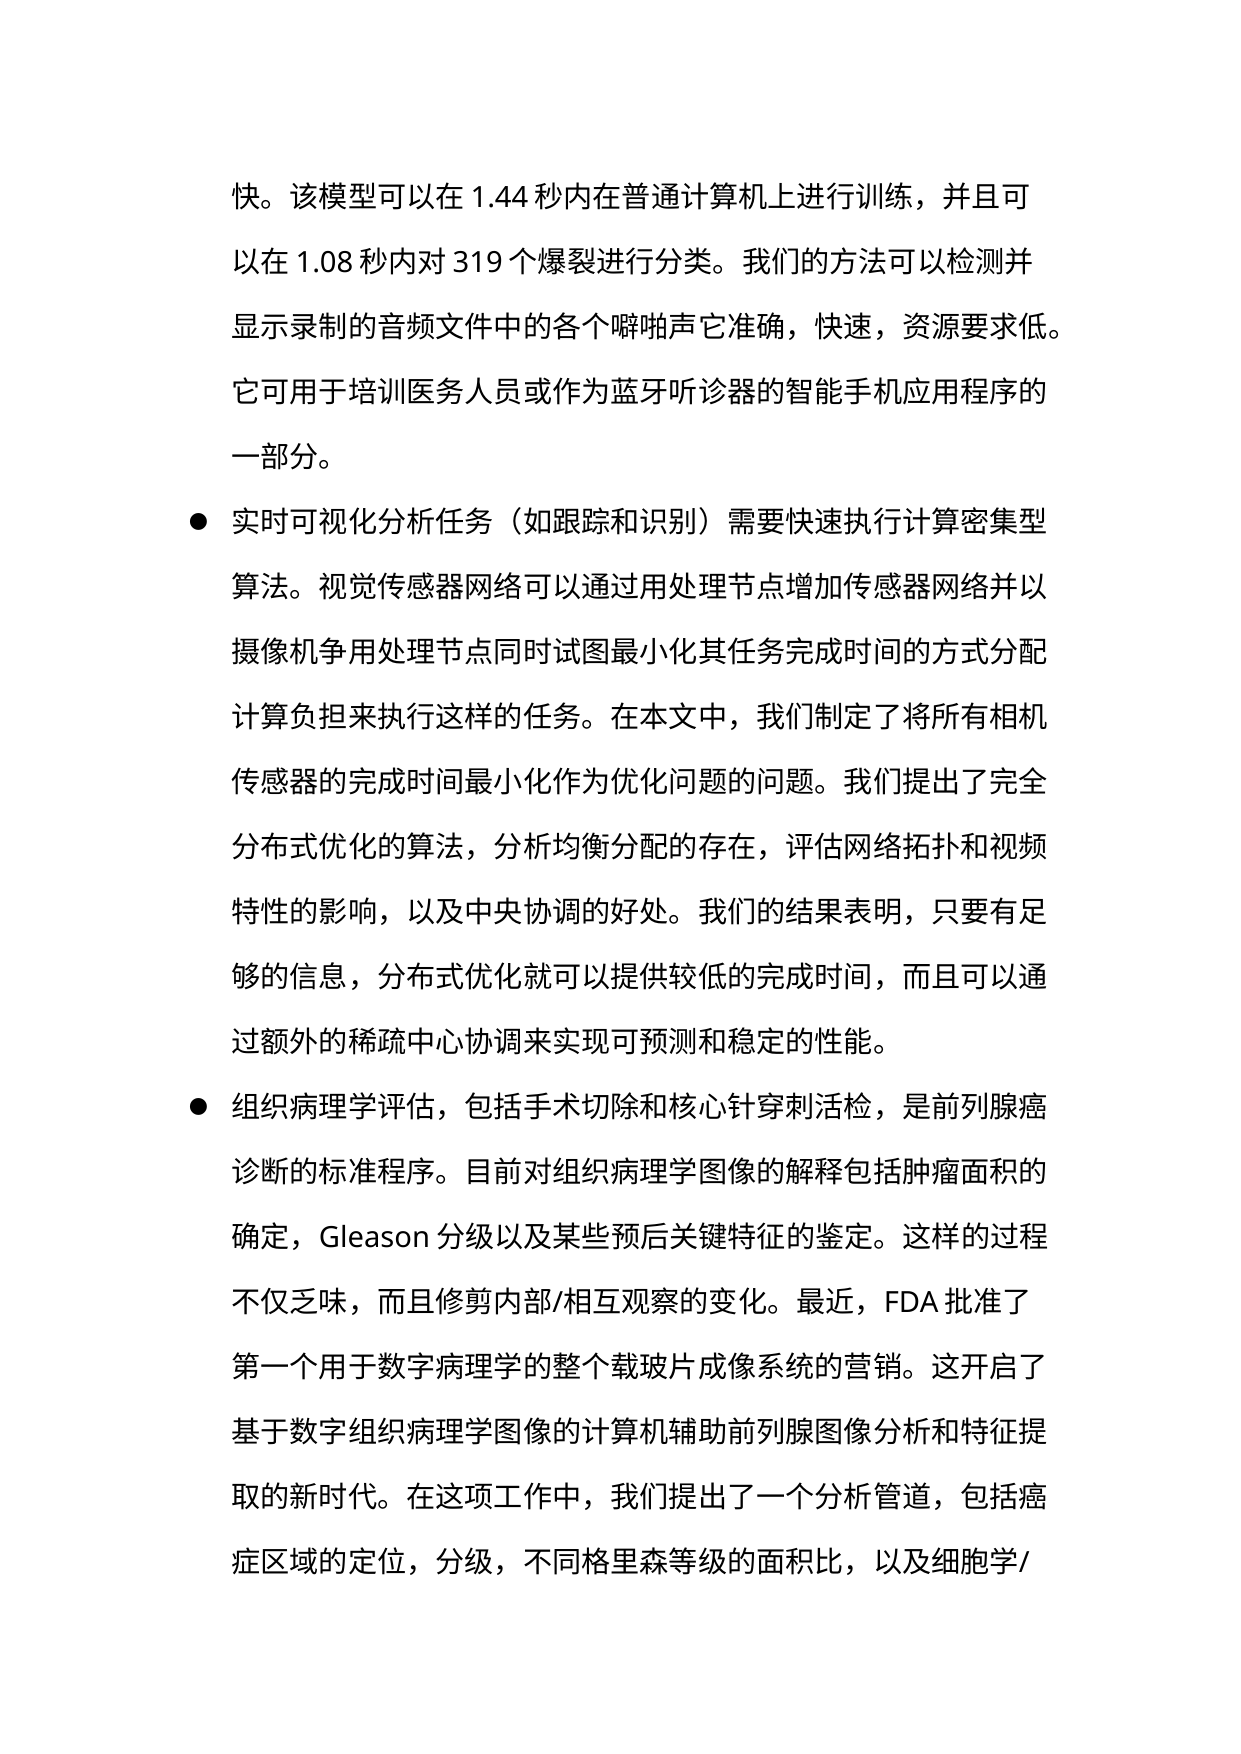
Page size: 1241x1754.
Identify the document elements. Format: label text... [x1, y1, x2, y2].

list 实时可视化分析任务（如跟踪和识别）需要快速执行计算密集型算法。视觉传感器网络可以通过用处理节点增加传感器网络并以摄像机争用处理节点同时试图最小化其任务完成时间的方式分配计算负担来执行这样的任务。在本文中，我们制定了将所有相机传感器的完成时间最小化作为优化问题的问题。我们提出了完全分布式优化的算法，分析均衡分配的存在，评估网络拓扑和视频特性的影响，以及中央协调的好处。我们的结果表明，只要有足够的信息，分布式优化就可以提供较低的完成时间，而且可以通过额外的稀疏中心协调来实现可预测和稳定的性能。 [187, 487, 1053, 1072]
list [187, 1072, 1053, 1592]
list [187, 162, 1053, 487]
